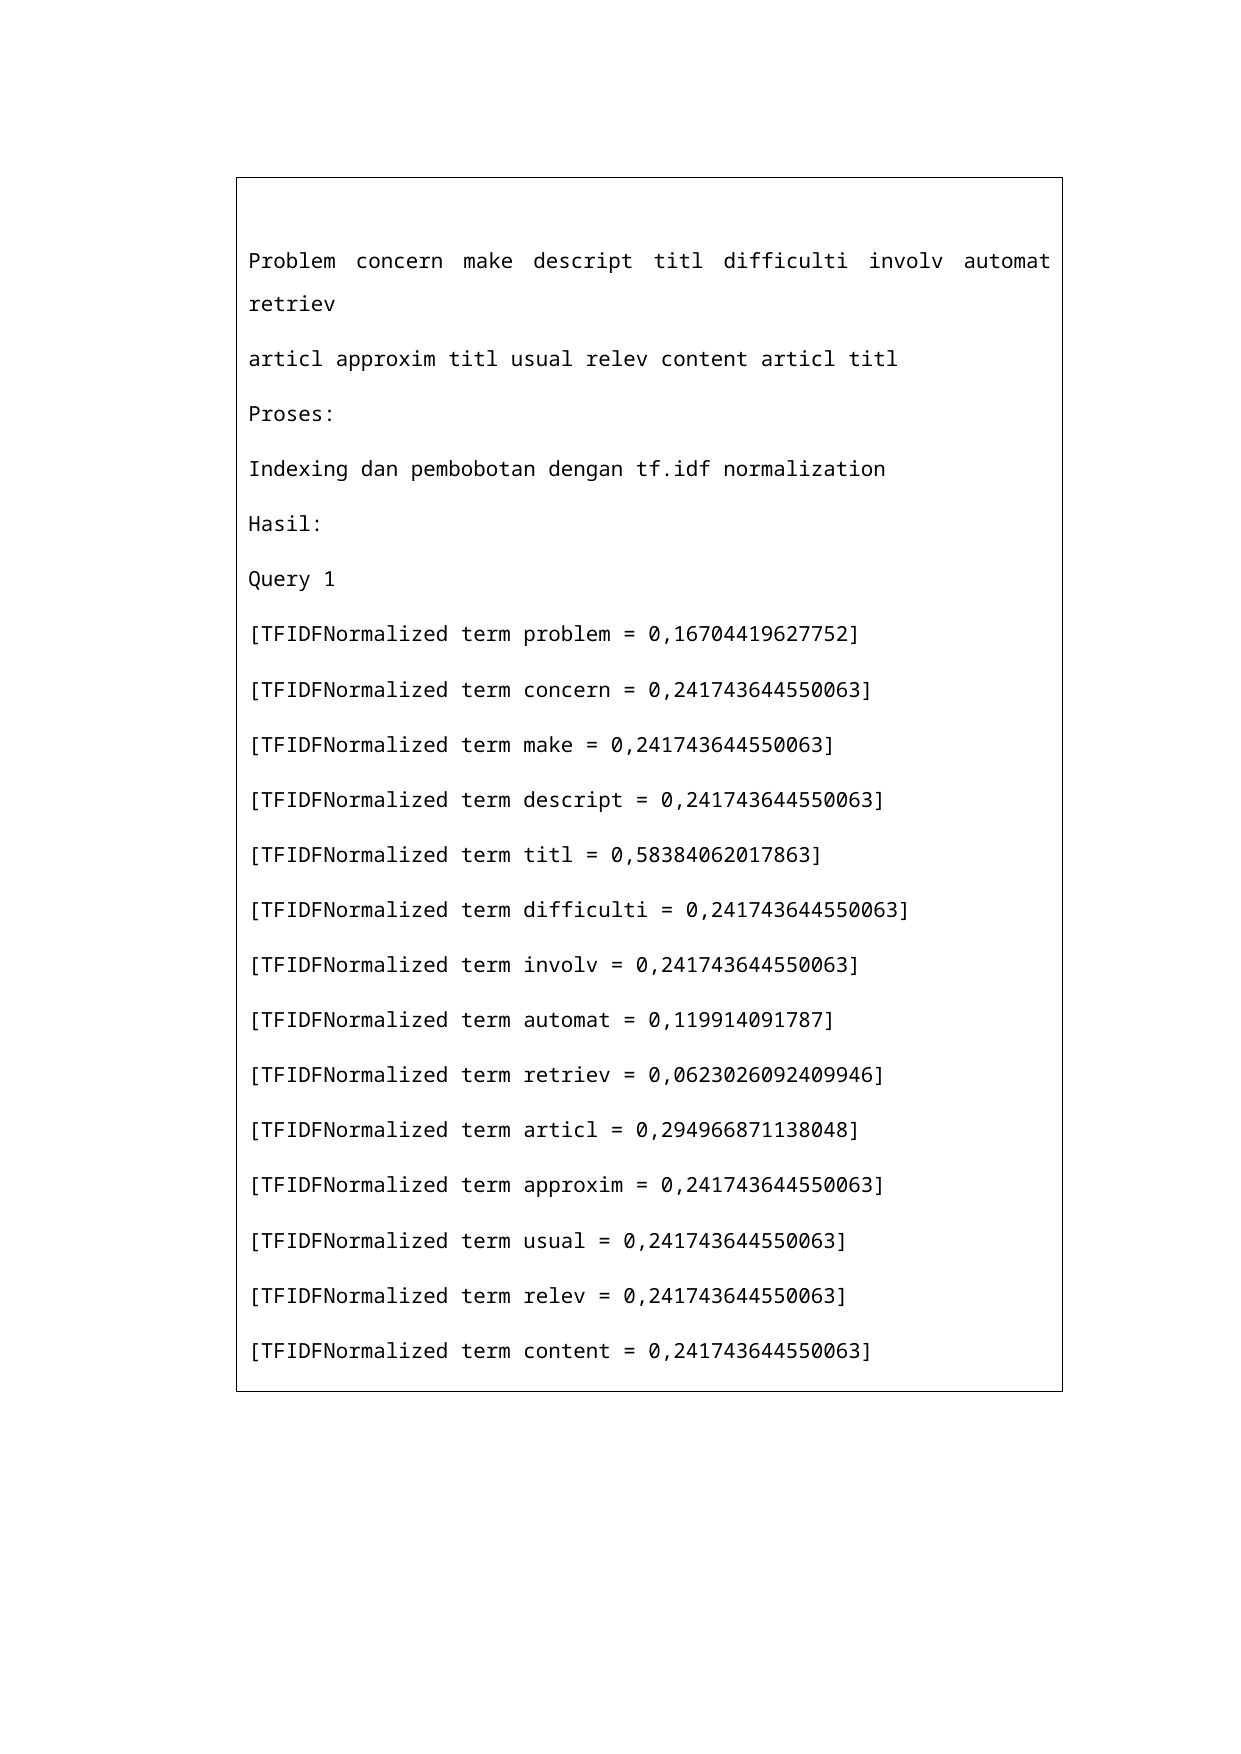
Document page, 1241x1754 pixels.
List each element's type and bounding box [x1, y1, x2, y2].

table_header [237, 178, 1062, 1391]
